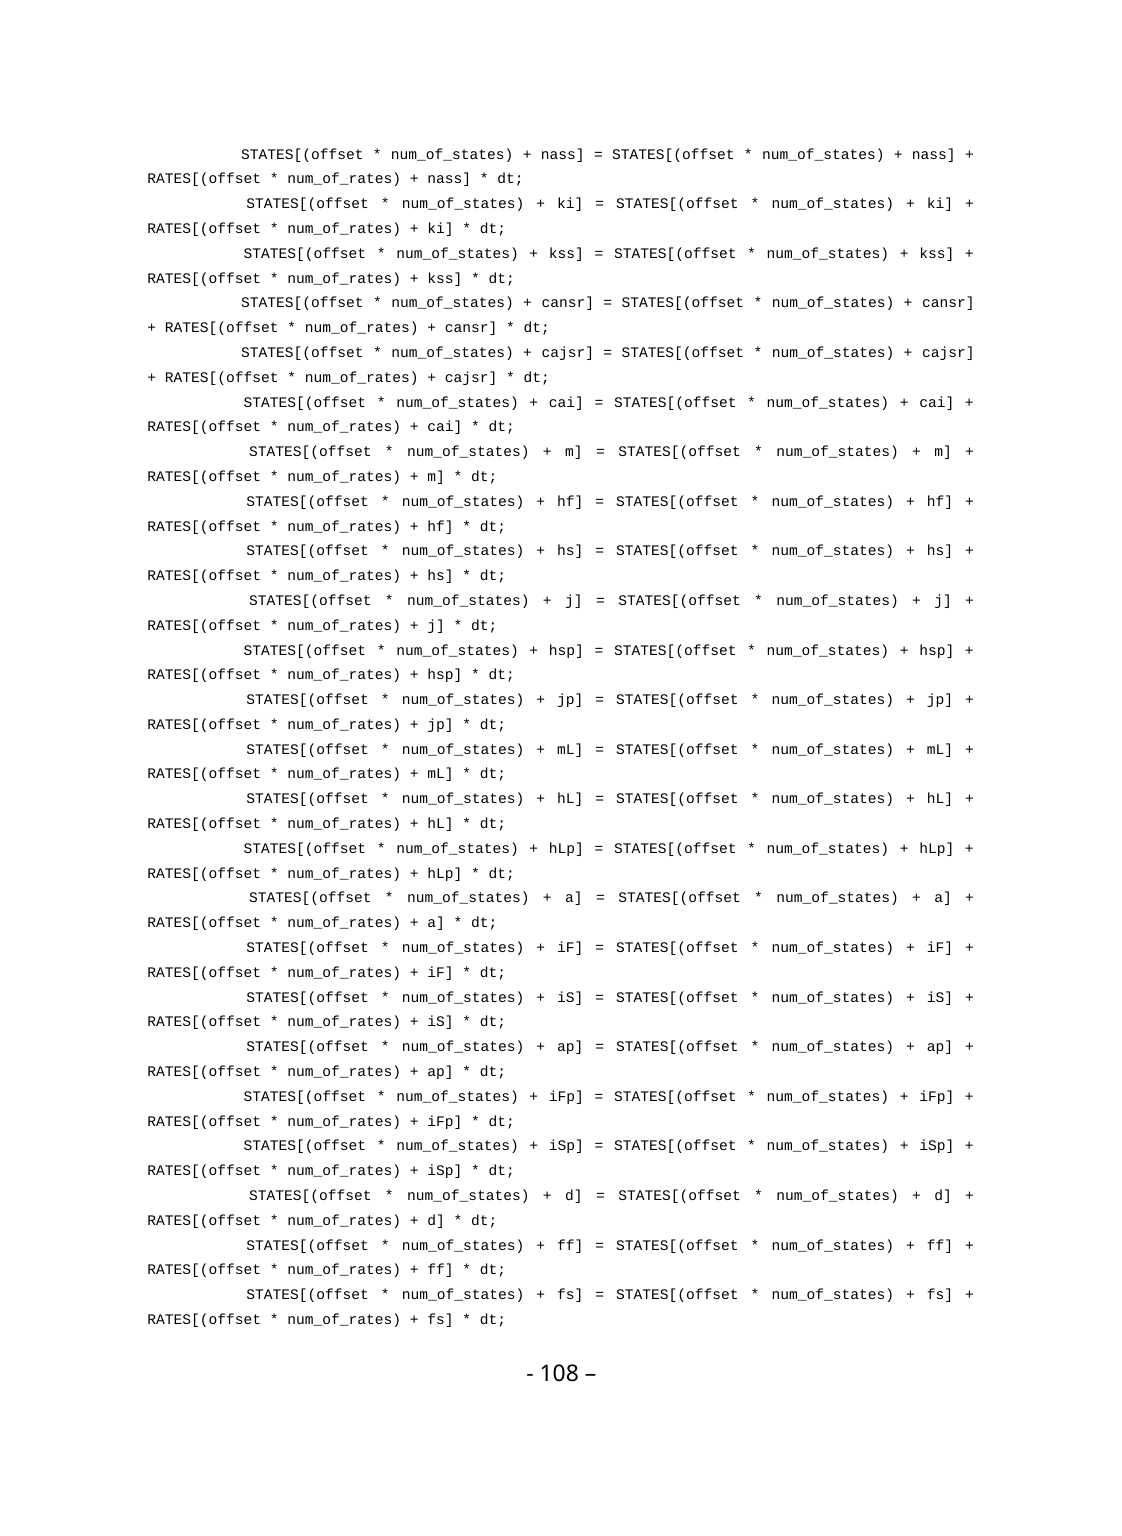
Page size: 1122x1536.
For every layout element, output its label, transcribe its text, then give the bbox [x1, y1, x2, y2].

text STATES[(offset * num_of_states) + iSp] = STATES[(offset * num_of_states) + iSp] + RATES[(offset * num_of_rates) + iSp] * dt; [147, 1139, 975, 1180]
text STATES[(offset * num_of_states) + cai] = STATES[(offset * num_of_states) + cai] + RATES[(offset * num_of_rates) + cai] * dt; [147, 395, 975, 436]
text STATES[(offset * num_of_states) + ki] = STATES[(offset * num_of_states) + ki] + RATES[(offset * num_of_rates) + ki] * dt; [147, 197, 975, 238]
text STATES[(offset * num_of_states) + mL] = STATES[(offset * num_of_states) + mL] + RATES[(offset * num_of_rates) + mL] * dt; [147, 742, 975, 783]
text STATES[(offset * num_of_states) + hLp] = STATES[(offset * num_of_states) + hLp] + RATES[(offset * num_of_rates) + hLp] * dt; [147, 841, 975, 882]
text STATES[(offset * num_of_states) + jp] = STATES[(offset * num_of_states) + jp] + RATES[(offset * num_of_rates) + jp] * dt; [147, 692, 975, 734]
text STATES[(offset * num_of_states) + iF] = STATES[(offset * num_of_states) + iF] + RATES[(offset * num_of_rates) + iF] * dt; [147, 940, 975, 982]
text STATES[(offset * num_of_states) + iFp] = STATES[(offset * num_of_states) + iFp] + RATES[(offset * num_of_rates) + iFp] * dt; [147, 1089, 975, 1130]
text STATES[(offset * num_of_states) + hL] = STATES[(offset * num_of_states) + hL] + RATES[(offset * num_of_rates) + hL] * dt; [147, 792, 975, 833]
text STATES[(offset * num_of_states) + j] = STATES[(offset * num_of_states) + j] + RATES[(offset * num_of_rates) + j] * dt; [147, 593, 975, 634]
text STATES[(offset * num_of_states) + d] = STATES[(offset * num_of_states) + d] + RATES[(offset * num_of_rates) + d] * dt; [147, 1188, 975, 1229]
text STATES[(offset * num_of_states) + ff] = STATES[(offset * num_of_states) + ff] + RATES[(offset * num_of_rates) + ff] * dt; [147, 1238, 975, 1279]
text STATES[(offset * num_of_states) + fs] = STATES[(offset * num_of_states) + fs] + RATES[(offset * num_of_rates) + fs] * dt; [147, 1287, 975, 1329]
text STATES[(offset * num_of_states) + ap] = STATES[(offset * num_of_states) + ap] + RATES[(offset * num_of_rates) + ap] * dt; [147, 1039, 975, 1081]
text STATES[(offset * num_of_states) + a] = STATES[(offset * num_of_states) + a] + RATES[(offset * num_of_rates) + a] * dt; [147, 891, 975, 932]
text STATES[(offset * num_of_states) + kss] = STATES[(offset * num_of_states) + kss] + RATES[(offset * num_of_rates) + kss] * dt; [147, 246, 975, 287]
text STATES[(offset * num_of_states) + iS] = STATES[(offset * num_of_states) + iS] + RATES[(offset * num_of_rates) + iS] * dt; [147, 990, 975, 1031]
text STATES[(offset * num_of_states) + hsp] = STATES[(offset * num_of_states) + hsp] + RATES[(offset * num_of_rates) + hsp] * dt; [147, 643, 975, 684]
text STATES[(offset * num_of_states) + cansr] = STATES[(offset * num_of_states) + cansr] + RATES[(offset * num_of_rates) + cansr] * dt; [147, 296, 975, 337]
text STATES[(offset * num_of_states) + hf] = STATES[(offset * num_of_states) + hf] + RATES[(offset * num_of_rates) + hf] * dt; [147, 494, 975, 535]
text STATES[(offset * num_of_states) + cajsr] = STATES[(offset * num_of_states) + cajsr] + RATES[(offset * num_of_rates) + cajsr] * dt; [147, 345, 975, 387]
text STATES[(offset * num_of_states) + m] = STATES[(offset * num_of_states) + m] + RATES[(offset * num_of_rates) + m] * dt; [147, 444, 975, 486]
text STATES[(offset * num_of_states) + nass] = STATES[(offset * num_of_states) + nass] + RATES[(offset * num_of_rates) + nass] * dt; [147, 147, 975, 188]
text STATES[(offset * num_of_states) + hs] = STATES[(offset * num_of_states) + hs] + RATES[(offset * num_of_rates) + hs] * dt; [147, 544, 975, 585]
